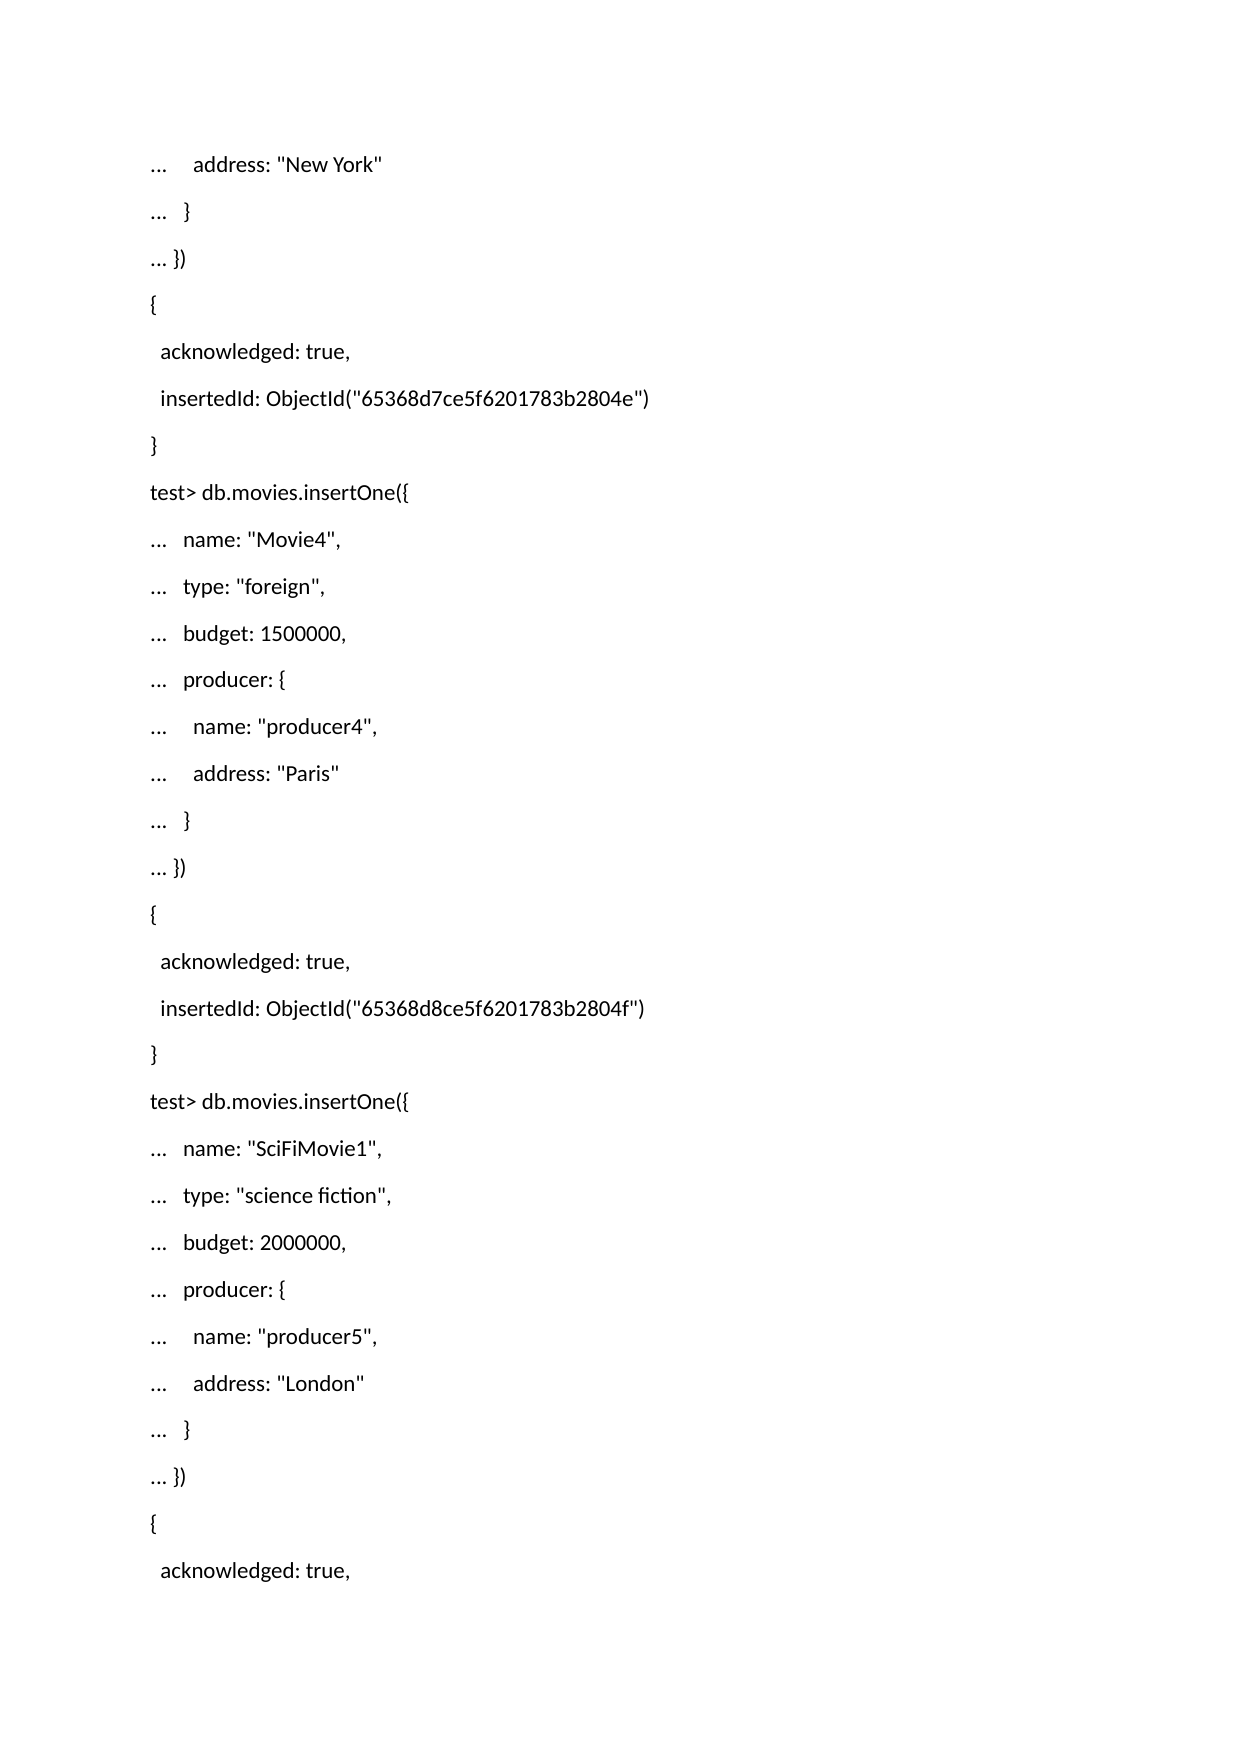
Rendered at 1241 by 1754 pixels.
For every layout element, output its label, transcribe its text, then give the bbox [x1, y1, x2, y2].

text acknowledged: true, [150, 947, 1090, 975]
text ... address: "Paris" [150, 759, 1090, 787]
text ... }) [150, 1462, 1090, 1491]
text ... } [150, 806, 1090, 834]
text ... address: "New York" [150, 150, 1090, 178]
text ... }) [150, 853, 1090, 881]
text test> db.movies.insertOne({ [150, 478, 1090, 506]
text ... }) [150, 244, 1090, 272]
text ... address: "London" [150, 1369, 1090, 1397]
text ... budget: 1500000, [150, 619, 1090, 647]
text ... } [150, 197, 1090, 225]
text insertedId: ObjectId("65368d8ce5f6201783b2804f") [150, 994, 1090, 1022]
text acknowledged: true, [150, 1556, 1090, 1584]
text ... budget: 2000000, [150, 1228, 1090, 1256]
text } [150, 1041, 1090, 1069]
text ... type: "science fiction", [150, 1181, 1090, 1209]
text } [150, 431, 1090, 459]
text test> db.movies.insertOne({ [150, 1087, 1090, 1116]
text ... producer: { [150, 666, 1090, 694]
text ... name: "producer4", [150, 712, 1090, 741]
text ... name: "producer5", [150, 1322, 1090, 1350]
text ... producer: { [150, 1275, 1090, 1303]
text ... name: "SciFiMovie1", [150, 1134, 1090, 1162]
text insertedId: ObjectId("65368d7ce5f6201783b2804e") [150, 384, 1090, 412]
text { [150, 900, 1090, 928]
text ... } [150, 1416, 1090, 1444]
text acknowledged: true, [150, 337, 1090, 366]
text ... type: "foreign", [150, 572, 1090, 600]
text { [150, 1509, 1090, 1537]
text { [150, 291, 1090, 319]
text ... name: "Movie4", [150, 525, 1090, 553]
